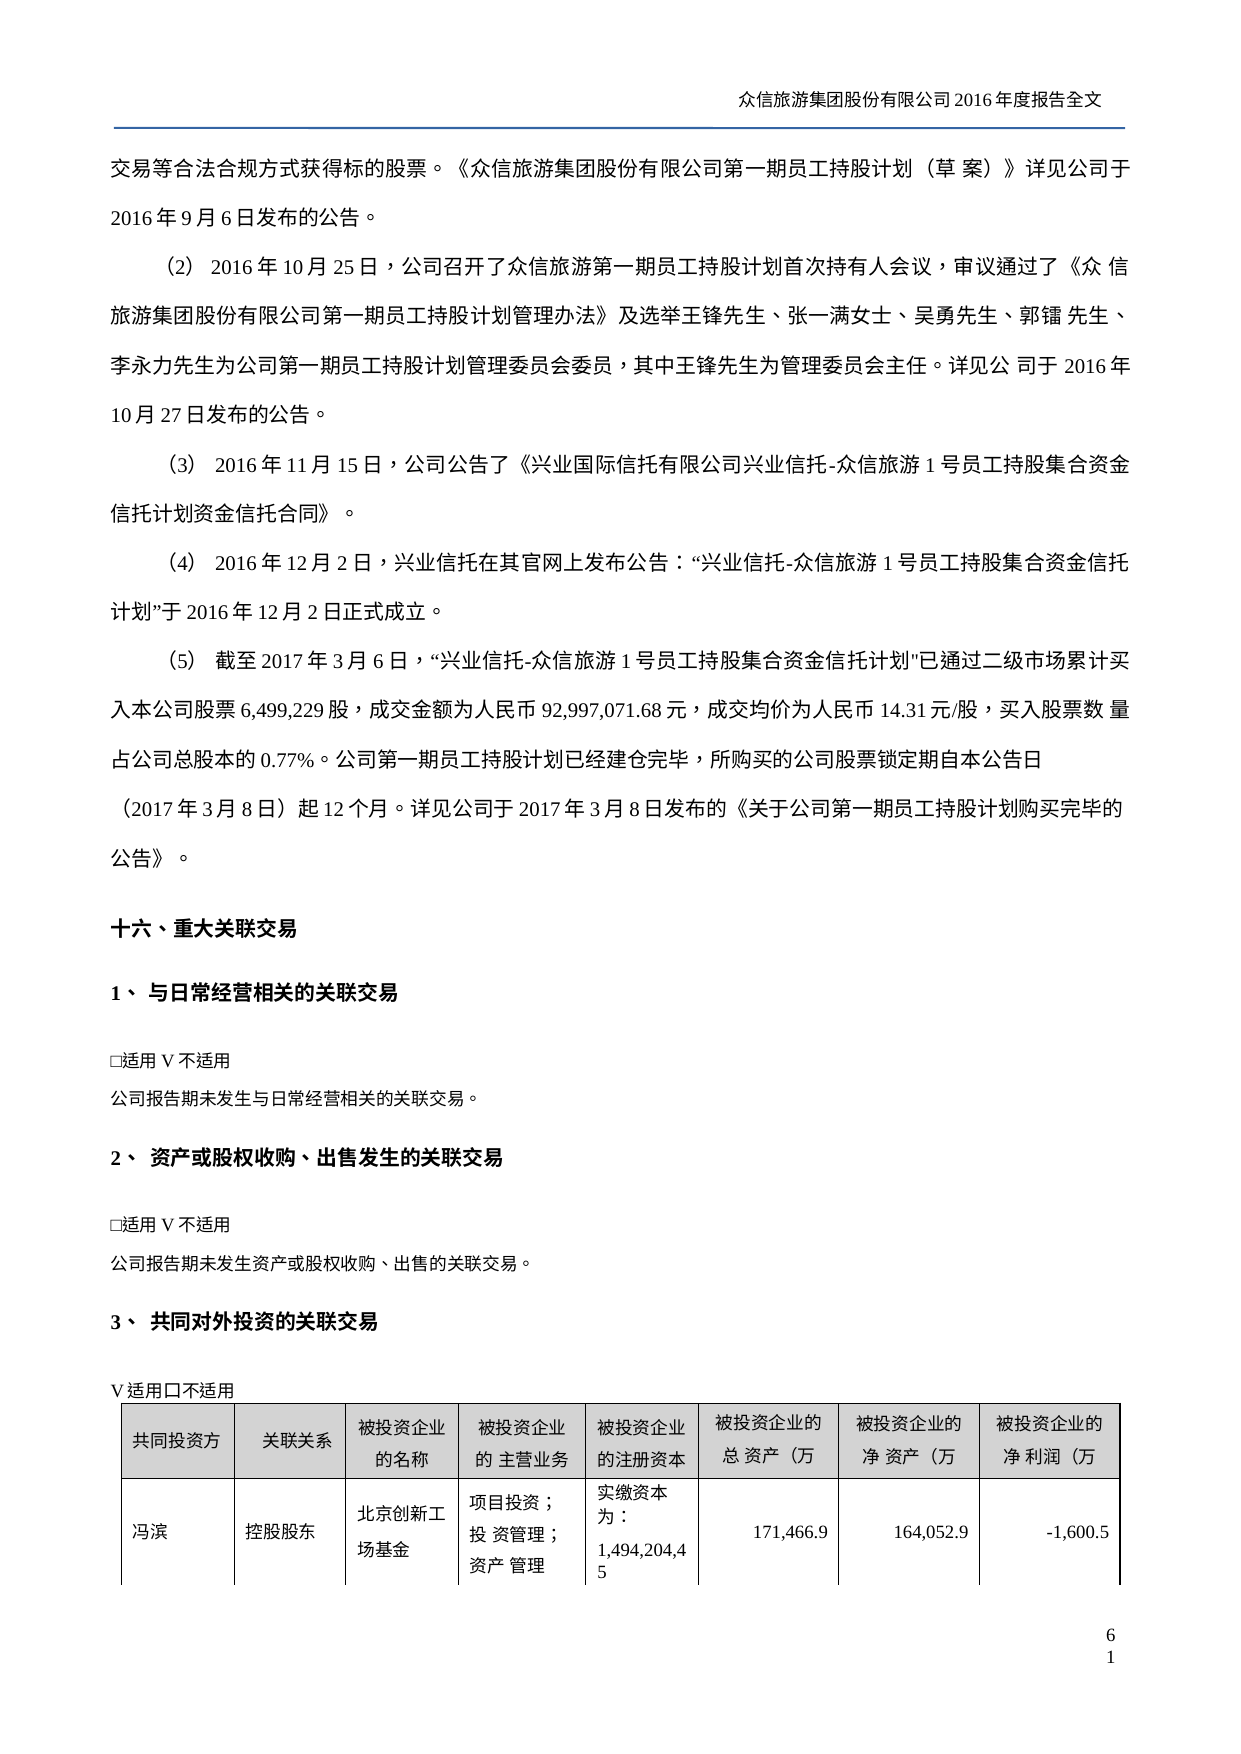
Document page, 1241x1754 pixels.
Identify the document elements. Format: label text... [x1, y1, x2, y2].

text V适用口不适用 [110, 1377, 1131, 1403]
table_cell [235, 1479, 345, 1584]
text （3） 2016年11月15日，公司公告了《兴业国际信托有限公司兴业信托-众信旅游1号员工持股集合资金 信托计划资金信托合同》。 [110, 433, 1131, 532]
text （2） 2016年10月25日，公司召开了众信旅游第一期员工持股计划首次持有人会议，审议通过了《众 信旅游集团股份有限公司第一期员工持股计划管理办法》及选举王锋先生、张一满女士、吴勇先生、郭镭 先生、李永力先生为公司第一期员工持股计划管理委员会委员，其中王锋先生为管理委员会主任。详见公 司于2016年10月27日发布的公告。 [110, 235, 1131, 433]
text 十六、重大关联交易 [110, 897, 1131, 947]
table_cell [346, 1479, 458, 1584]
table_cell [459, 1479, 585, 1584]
text 1、 与日常经营相关的关联交易 [110, 961, 1131, 1011]
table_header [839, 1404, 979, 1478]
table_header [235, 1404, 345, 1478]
text （4） 2016年12月2日，兴业信托在其官网上发布公告：“兴业信托-众信旅游1号员工持股集合资金信托 计划”于2016年12月2日正式成立。 [110, 532, 1131, 629]
text 公司报告期未发生资产或股权收购、出售的关联交易。 [110, 1251, 1131, 1276]
text 3、 共同对外投资的关联交易 [110, 1290, 1131, 1339]
text □适用V不适用 [110, 1213, 1131, 1237]
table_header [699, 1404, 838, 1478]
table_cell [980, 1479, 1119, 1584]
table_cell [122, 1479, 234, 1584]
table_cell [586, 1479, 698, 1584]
text 公司报告期未发生与日常经营相关的关联交易。 [110, 1087, 1131, 1111]
text □适用V不适用 [110, 1048, 1131, 1072]
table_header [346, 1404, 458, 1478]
text （5） 截至2017年3月6日，“兴业信托-众信旅游1号员工持股集合资金信托计划''已通过二级市场累计买 入本公司股票6,499,229股，成交金额为人民币92,997,071.68元，成交均价为人民币14.31元/股，买入股票数 量占公司总股本的0.77%。公司第一期员工持股计划已经建仓完毕，所购买的公司股票锁定期自本公告日 [110, 629, 1131, 777]
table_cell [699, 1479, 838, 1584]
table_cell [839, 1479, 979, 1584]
text 2、 资产或股权收购、出售发生的关联交易 [110, 1126, 1131, 1175]
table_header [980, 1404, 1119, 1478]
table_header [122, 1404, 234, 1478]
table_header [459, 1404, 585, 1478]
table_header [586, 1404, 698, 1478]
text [110, 138, 1131, 235]
text （2017年3月8日）起12个月。详见公司于2017年3月8日发布的《关于公司第一期员工持股计划购买完毕的 公告》。 [110, 777, 1131, 876]
